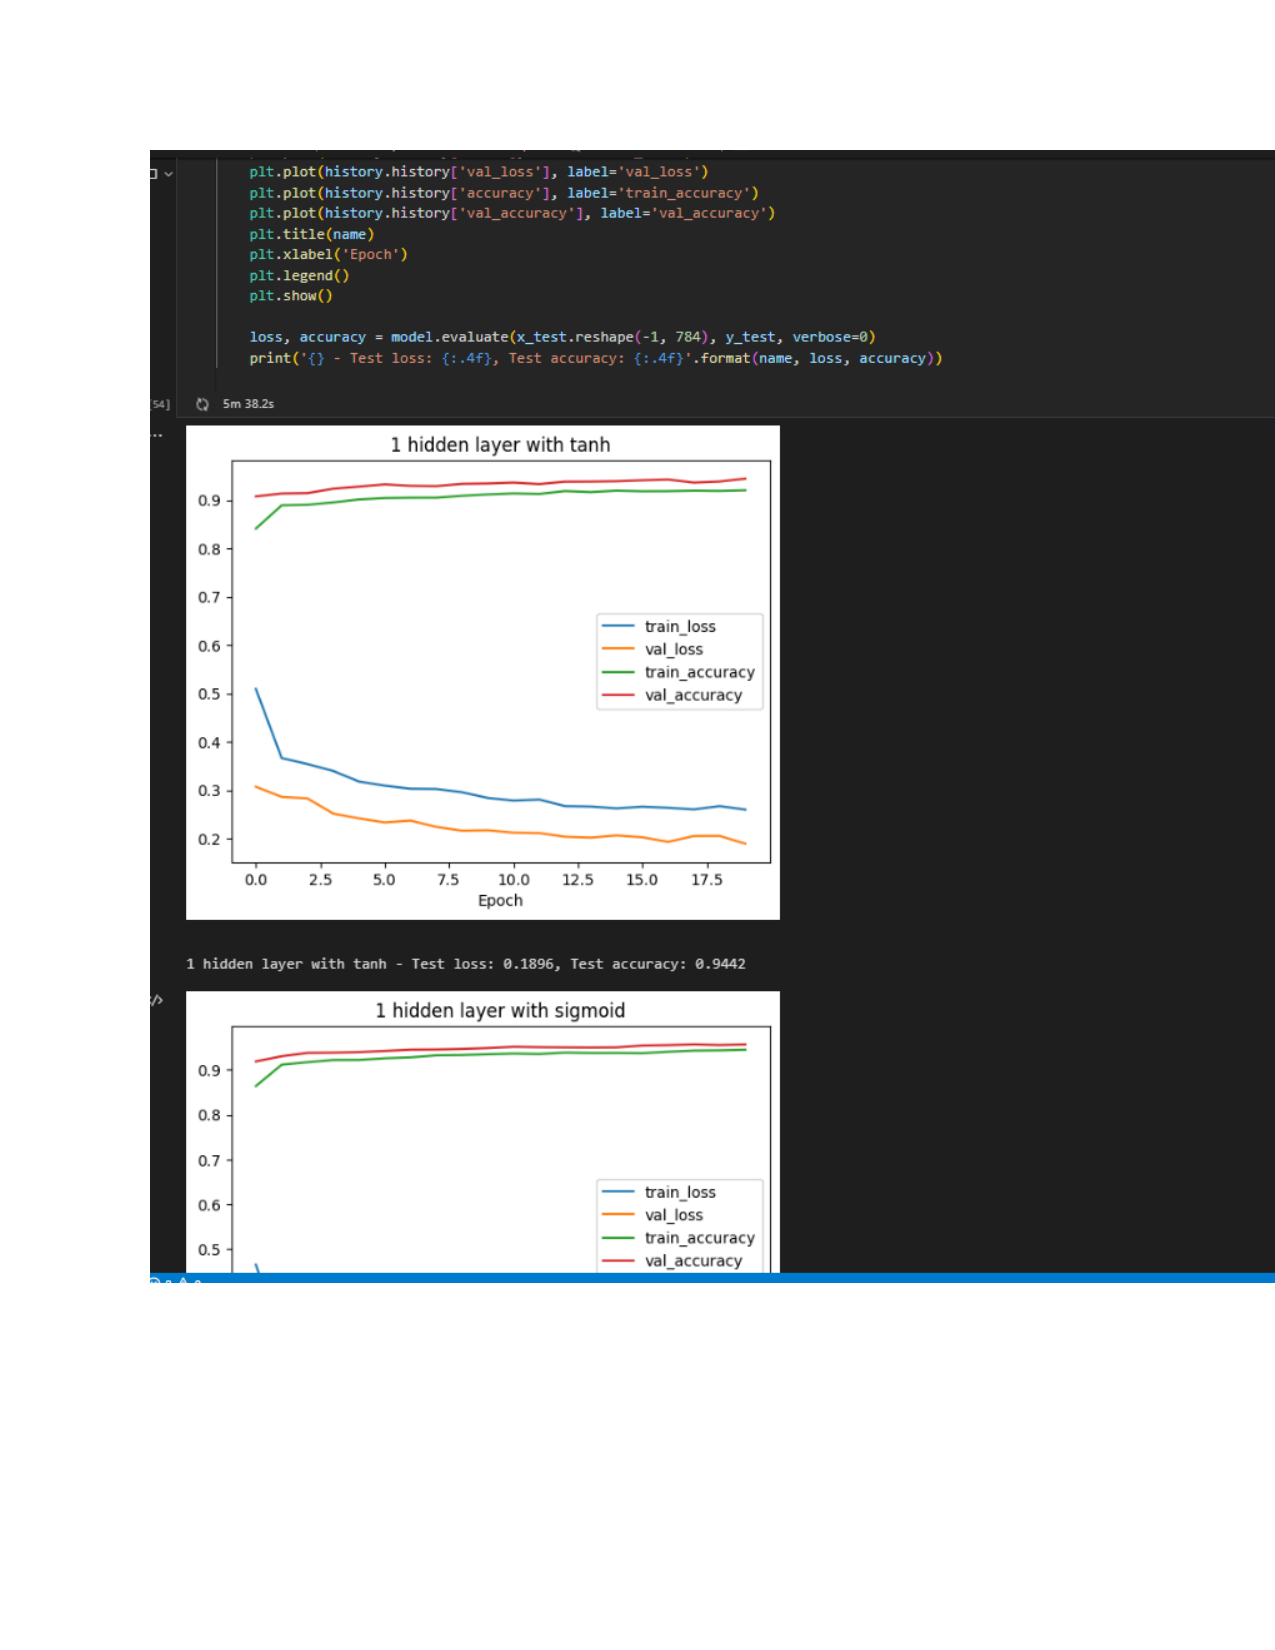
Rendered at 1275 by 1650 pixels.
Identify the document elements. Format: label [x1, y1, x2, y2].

picture [150, 150, 1275, 1283]
